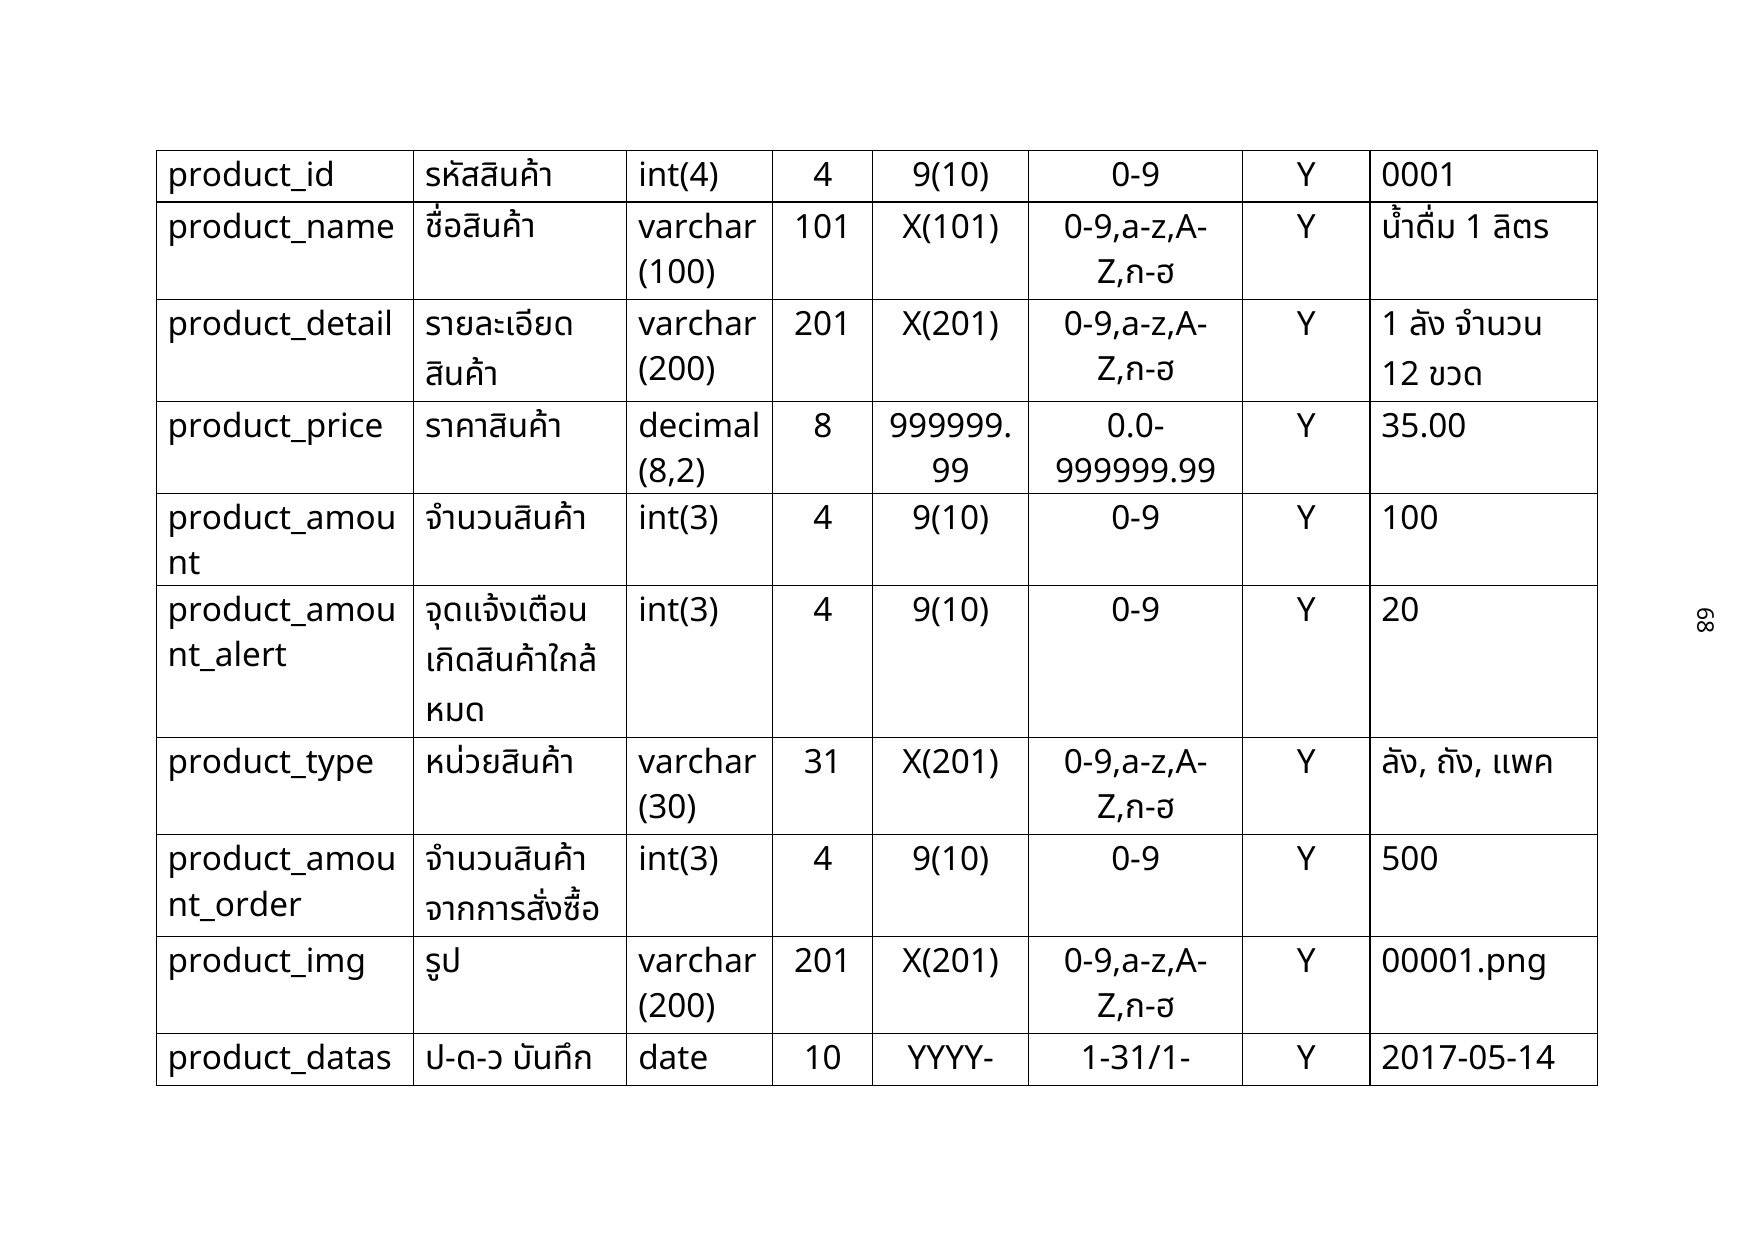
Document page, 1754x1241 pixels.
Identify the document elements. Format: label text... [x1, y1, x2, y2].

table_cell Y [1243, 1034, 1369, 1084]
table_cell decimal(8,2) [627, 402, 772, 493]
table_cell 20 [1371, 586, 1597, 737]
table_cell 201 [773, 300, 872, 401]
table_cell 0-9,a-z,A-Z,ก-ฮ [1029, 203, 1242, 298]
table_cell Y [1243, 494, 1369, 584]
table_cell 201 [773, 937, 872, 1033]
table_cell 0.0-999999.99 [1029, 402, 1242, 493]
table_cell 4 [773, 494, 872, 584]
table_cell รูป [414, 937, 626, 1033]
table_cell int(3) [627, 586, 772, 737]
table_cell Y [1243, 586, 1369, 737]
table_cell 2017-05-14 [1371, 1034, 1597, 1084]
table_cell 1-31/1-12/00-9999 [1029, 1034, 1242, 1084]
table_cell Y [1243, 937, 1369, 1033]
table_cell varchar(30) [627, 738, 772, 834]
table_cell 4 [773, 151, 872, 201]
table_cell product_amount [157, 494, 413, 584]
table_cell ชื่อสินค้า [414, 203, 626, 298]
table_cell int(4) [627, 151, 772, 201]
table_cell 1 ลัง จำนวน 12 ขวด [1371, 300, 1597, 401]
table_cell ราคาสินค้า [414, 402, 626, 493]
table_cell 0-9,a-z,A-Z,ก-ฮ [1029, 738, 1242, 834]
table_cell product_detail [157, 300, 413, 401]
table_cell 9(10) [873, 835, 1028, 936]
table_cell product_amount_order [157, 835, 413, 936]
table_cell 999999.99 [873, 402, 1028, 493]
table_cell จำนวนสินค้าจากการสั่งซื้อ [414, 835, 626, 936]
table_cell X(201) [873, 738, 1028, 834]
table_cell หน่วยสินค้า [414, 738, 626, 834]
table_cell 10 [773, 1034, 872, 1084]
table_cell date [627, 1034, 772, 1084]
table_cell 00001.png [1371, 937, 1597, 1033]
table_cell 0001 [1371, 151, 1597, 201]
table_cell product_name [157, 203, 413, 298]
table_cell รายละเอียดสินค้า [414, 300, 626, 401]
table_cell product_amount_alert [157, 586, 413, 737]
table_cell int(3) [627, 494, 772, 584]
table_cell 500 [1371, 835, 1597, 936]
table_cell Y [1243, 203, 1369, 298]
table_cell 0-9 [1029, 151, 1242, 201]
table_cell varchar(100) [627, 203, 772, 298]
table_cell X(201) [873, 300, 1028, 401]
table_cell YYYY-MM-DD [873, 1034, 1028, 1084]
table_cell 35.00 [1371, 402, 1597, 493]
table_cell varchar(200) [627, 300, 772, 401]
table_cell 31 [773, 738, 872, 834]
table_cell X(201) [873, 937, 1028, 1033]
table_cell 0-9 [1029, 586, 1242, 737]
table_cell 4 [773, 835, 872, 936]
table_cell 0-9,a-z,A-Z,ก-ฮ [1029, 937, 1242, 1033]
table_cell product_id [157, 151, 413, 201]
table_cell int(3) [627, 835, 772, 936]
table_cell 0-9,a-z,A-Z,ก-ฮ [1029, 300, 1242, 401]
table_cell Y [1243, 402, 1369, 493]
table_cell Y [1243, 835, 1369, 936]
table_cell 8 [773, 402, 872, 493]
table_cell Y [1243, 151, 1369, 201]
table_cell จุดแจ้งเตือนเกิดสินค้าใกล้หมด [414, 586, 626, 737]
table_cell product_type [157, 738, 413, 834]
table_cell product_img [157, 937, 413, 1033]
table_cell varchar(200) [627, 937, 772, 1033]
table_cell 9(10) [873, 586, 1028, 737]
table_cell 0-9 [1029, 494, 1242, 584]
table_cell 9(10) [873, 494, 1028, 584]
table_cell product_price [157, 402, 413, 493]
table_cell ลัง, ถัง, แพค [1371, 738, 1597, 834]
table_cell 101 [773, 203, 872, 298]
table_cell 100 [1371, 494, 1597, 584]
table_cell รหัสสินค้า [414, 151, 626, 201]
table_cell ป-ด-ว บันทึกข้อมูล [414, 1034, 626, 1084]
table_cell Y [1243, 300, 1369, 401]
table_cell Y [1243, 738, 1369, 834]
table_cell product_datasave [157, 1034, 413, 1084]
table_cell น้ำดื่ม 1 ลิตร [1371, 203, 1597, 298]
table_cell 9(10) [873, 151, 1028, 201]
table_cell จำนวนสินค้า [414, 494, 626, 584]
table_cell 0-9 [1029, 835, 1242, 936]
table_cell 4 [773, 586, 872, 737]
table_cell X(101) [873, 203, 1028, 298]
